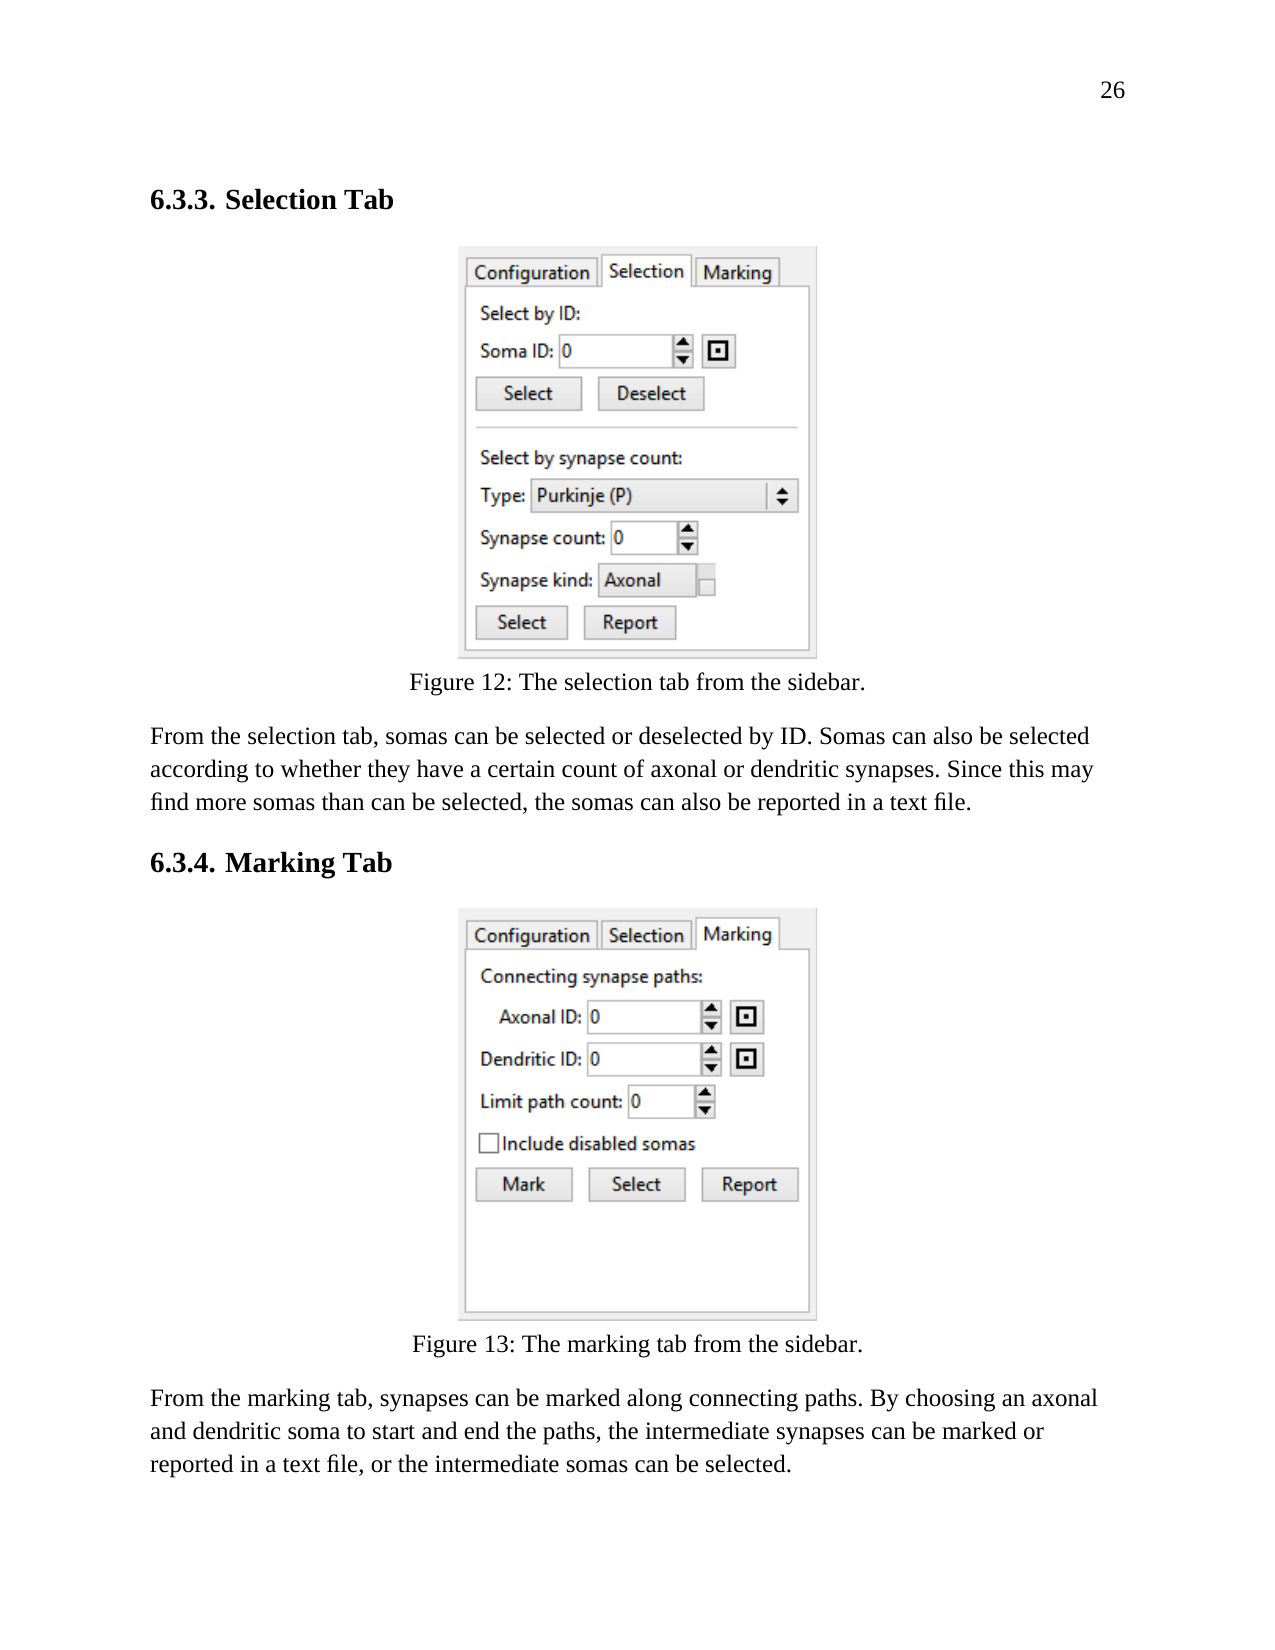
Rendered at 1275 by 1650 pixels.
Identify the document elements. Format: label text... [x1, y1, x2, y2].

picture [457, 246, 818, 659]
text From the marking tab, synapses can be marked along connecting paths. By choosing an axonal and dendritic soma to start and end the paths, the intermediate synapses can be marked or reported in a text ﬁle, or the intermediate somas can be selected. [150, 1383, 1125, 1478]
text From the selection tab, somas can be selected or deselected by ID. Somas can also be selected according to whether they have a certain count of axonal or dendritic synapses. Since this may ﬁnd more somas than can be selected, the somas can also be reported in a text ﬁle. [150, 721, 1125, 816]
subtitle Selection Tab [150, 182, 1125, 216]
subtitle Marking Tab [150, 845, 1125, 878]
text Figure 13: The marking tab from the sidebar. [150, 1329, 1125, 1358]
picture [457, 908, 818, 1321]
text Figure 12: The selection tab from the sidebar. [150, 667, 1125, 696]
